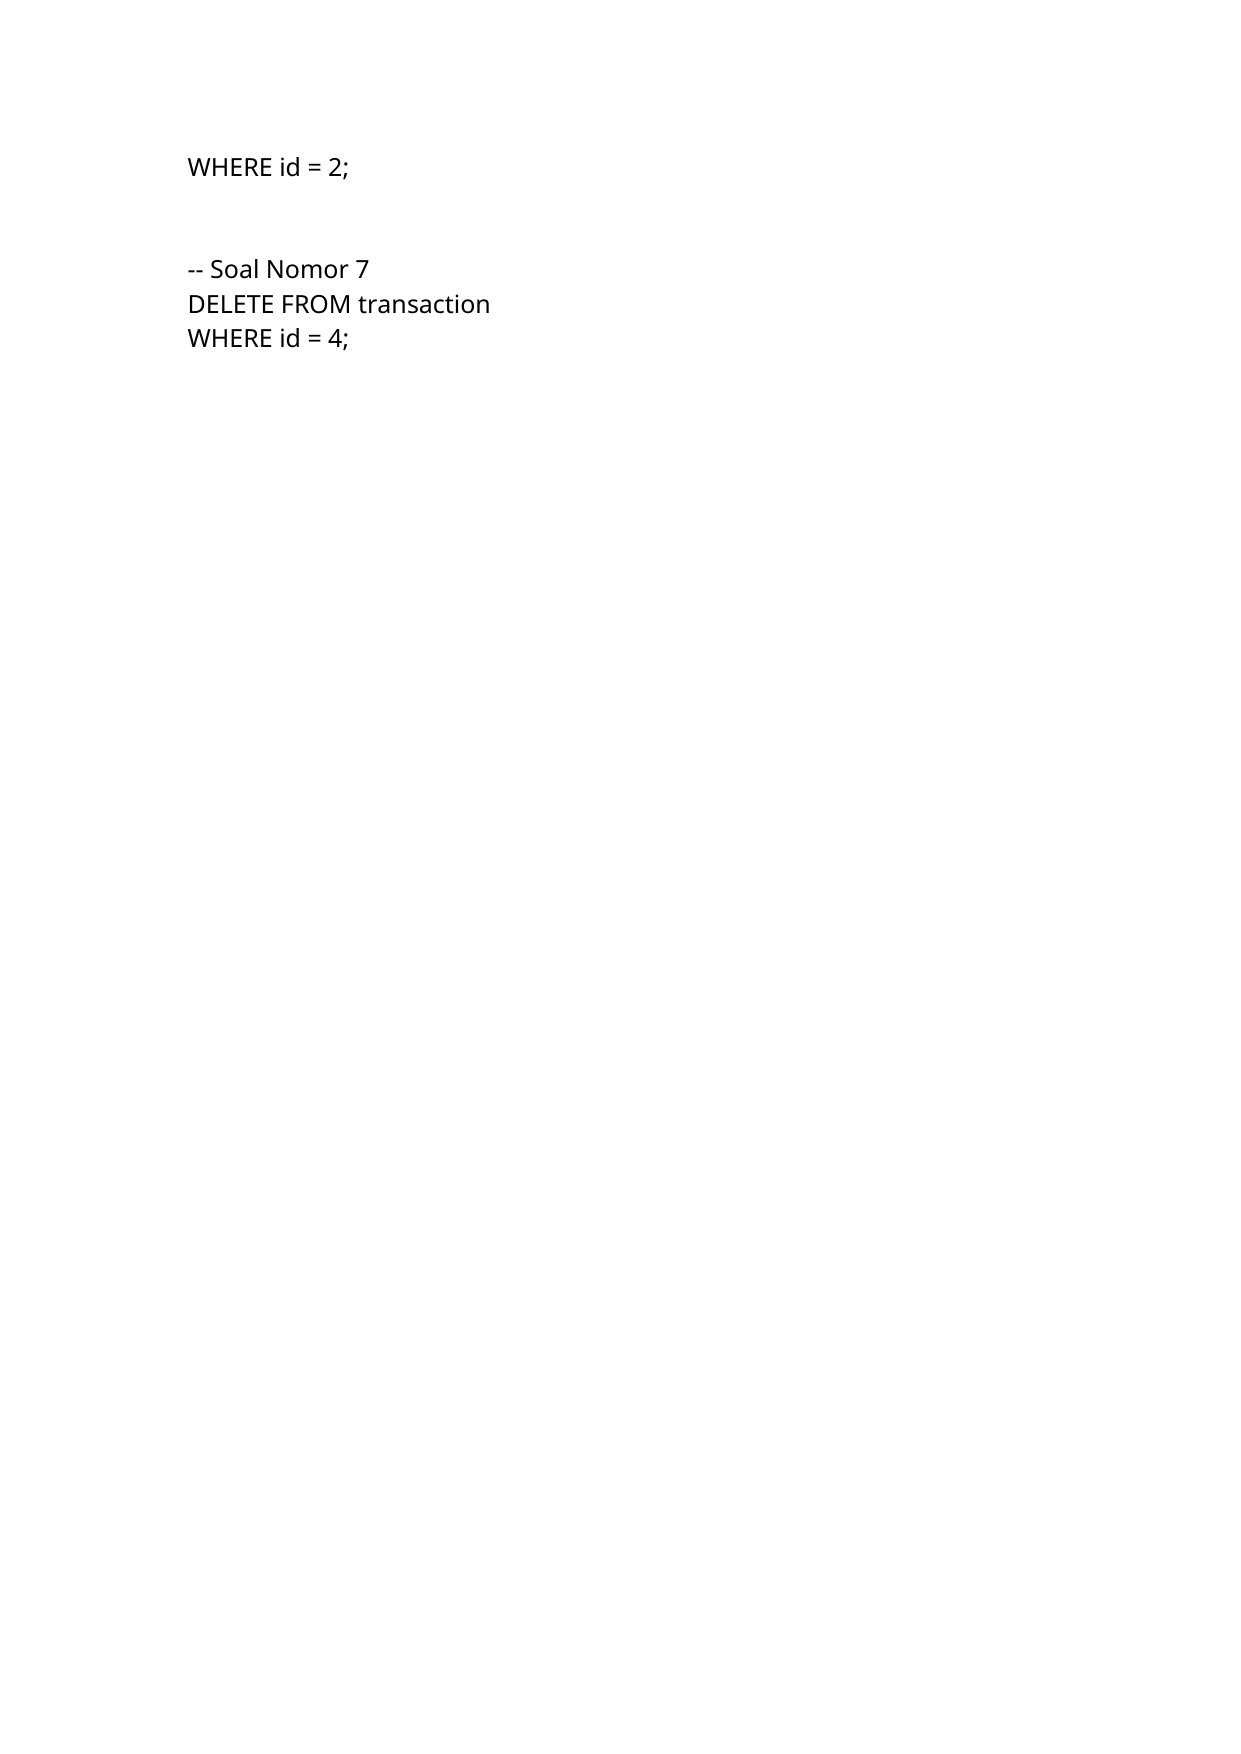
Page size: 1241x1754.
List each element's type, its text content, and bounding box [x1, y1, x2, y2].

text DELETE FROM transaction [187, 286, 1053, 320]
text -- Soal Nomor 7 [187, 252, 1053, 286]
text WHERE id = 2; [187, 150, 1053, 184]
text WHERE id = 4; [187, 320, 1053, 354]
